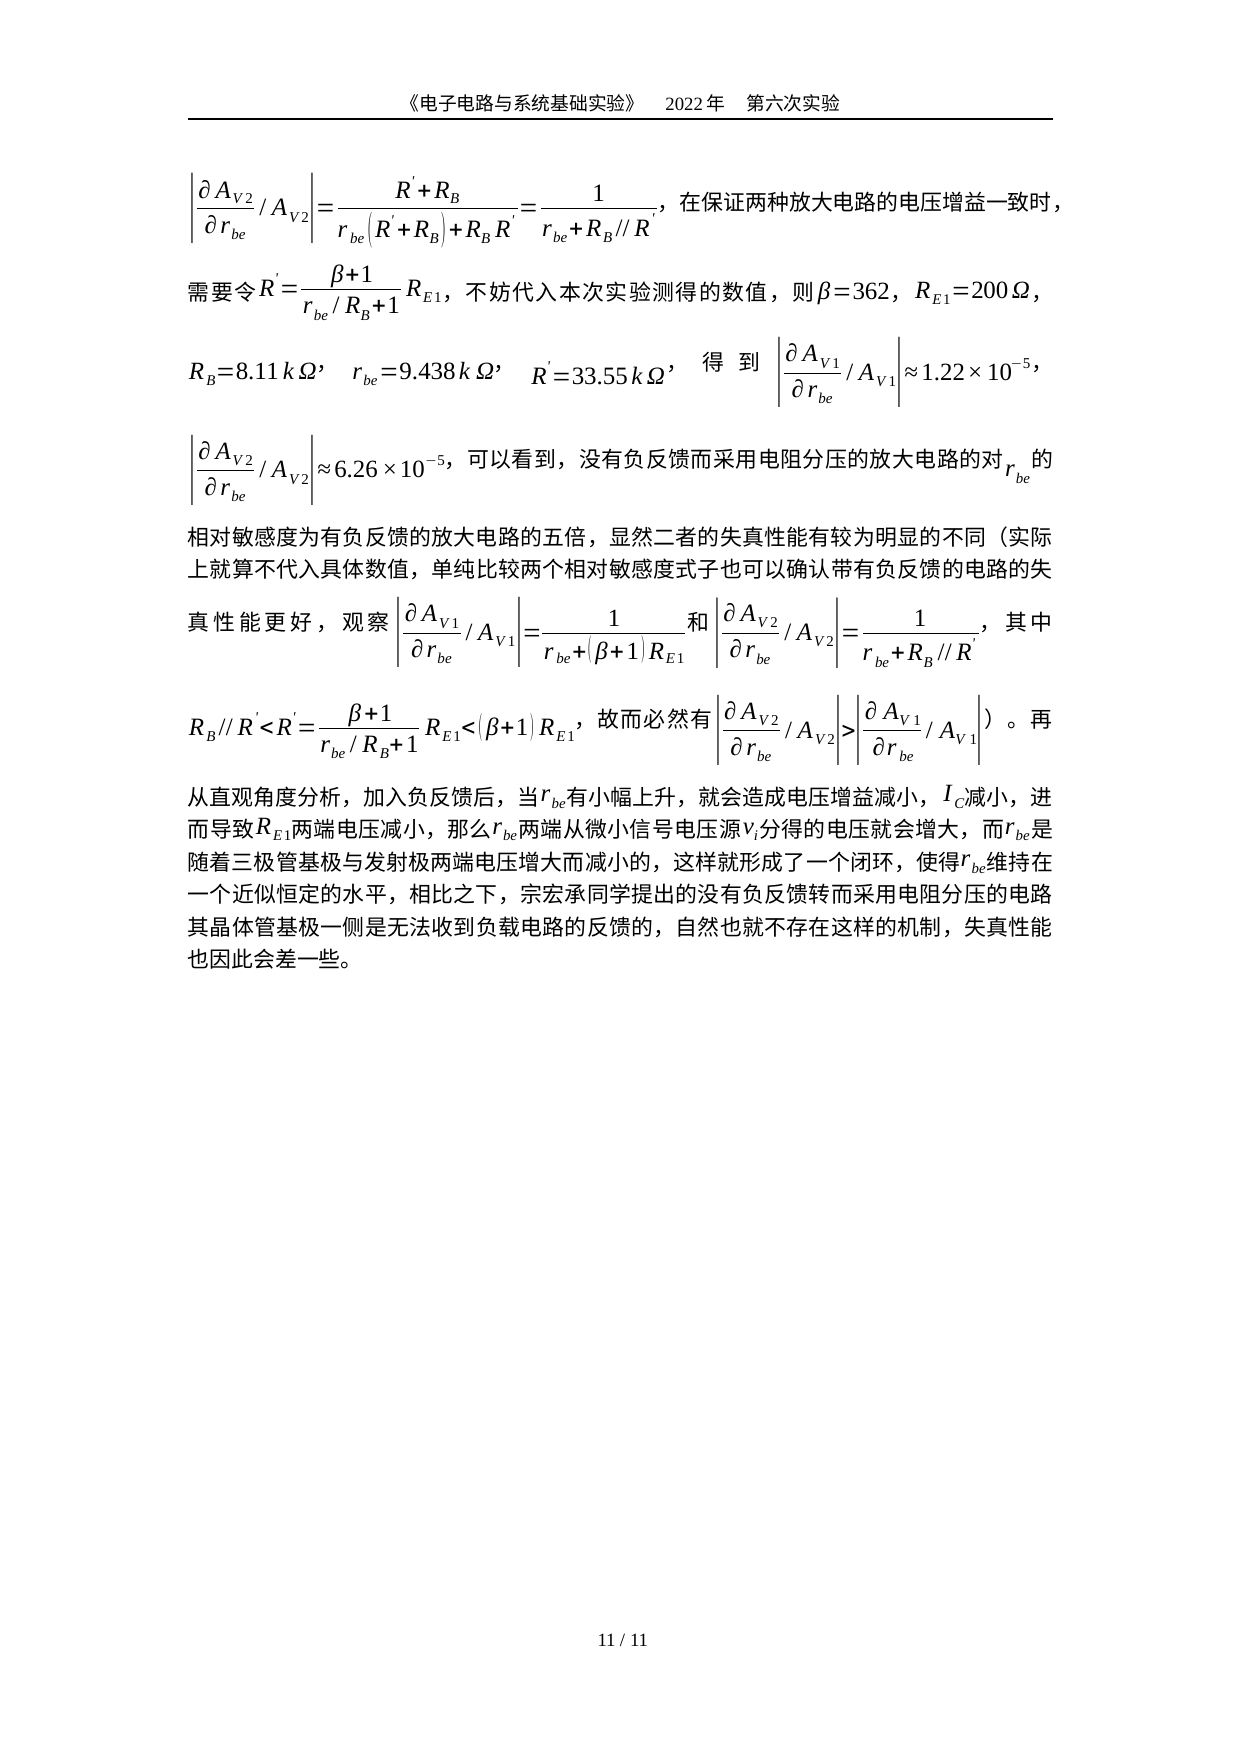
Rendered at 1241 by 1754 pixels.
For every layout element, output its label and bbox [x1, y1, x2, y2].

text [187, 162, 1053, 974]
